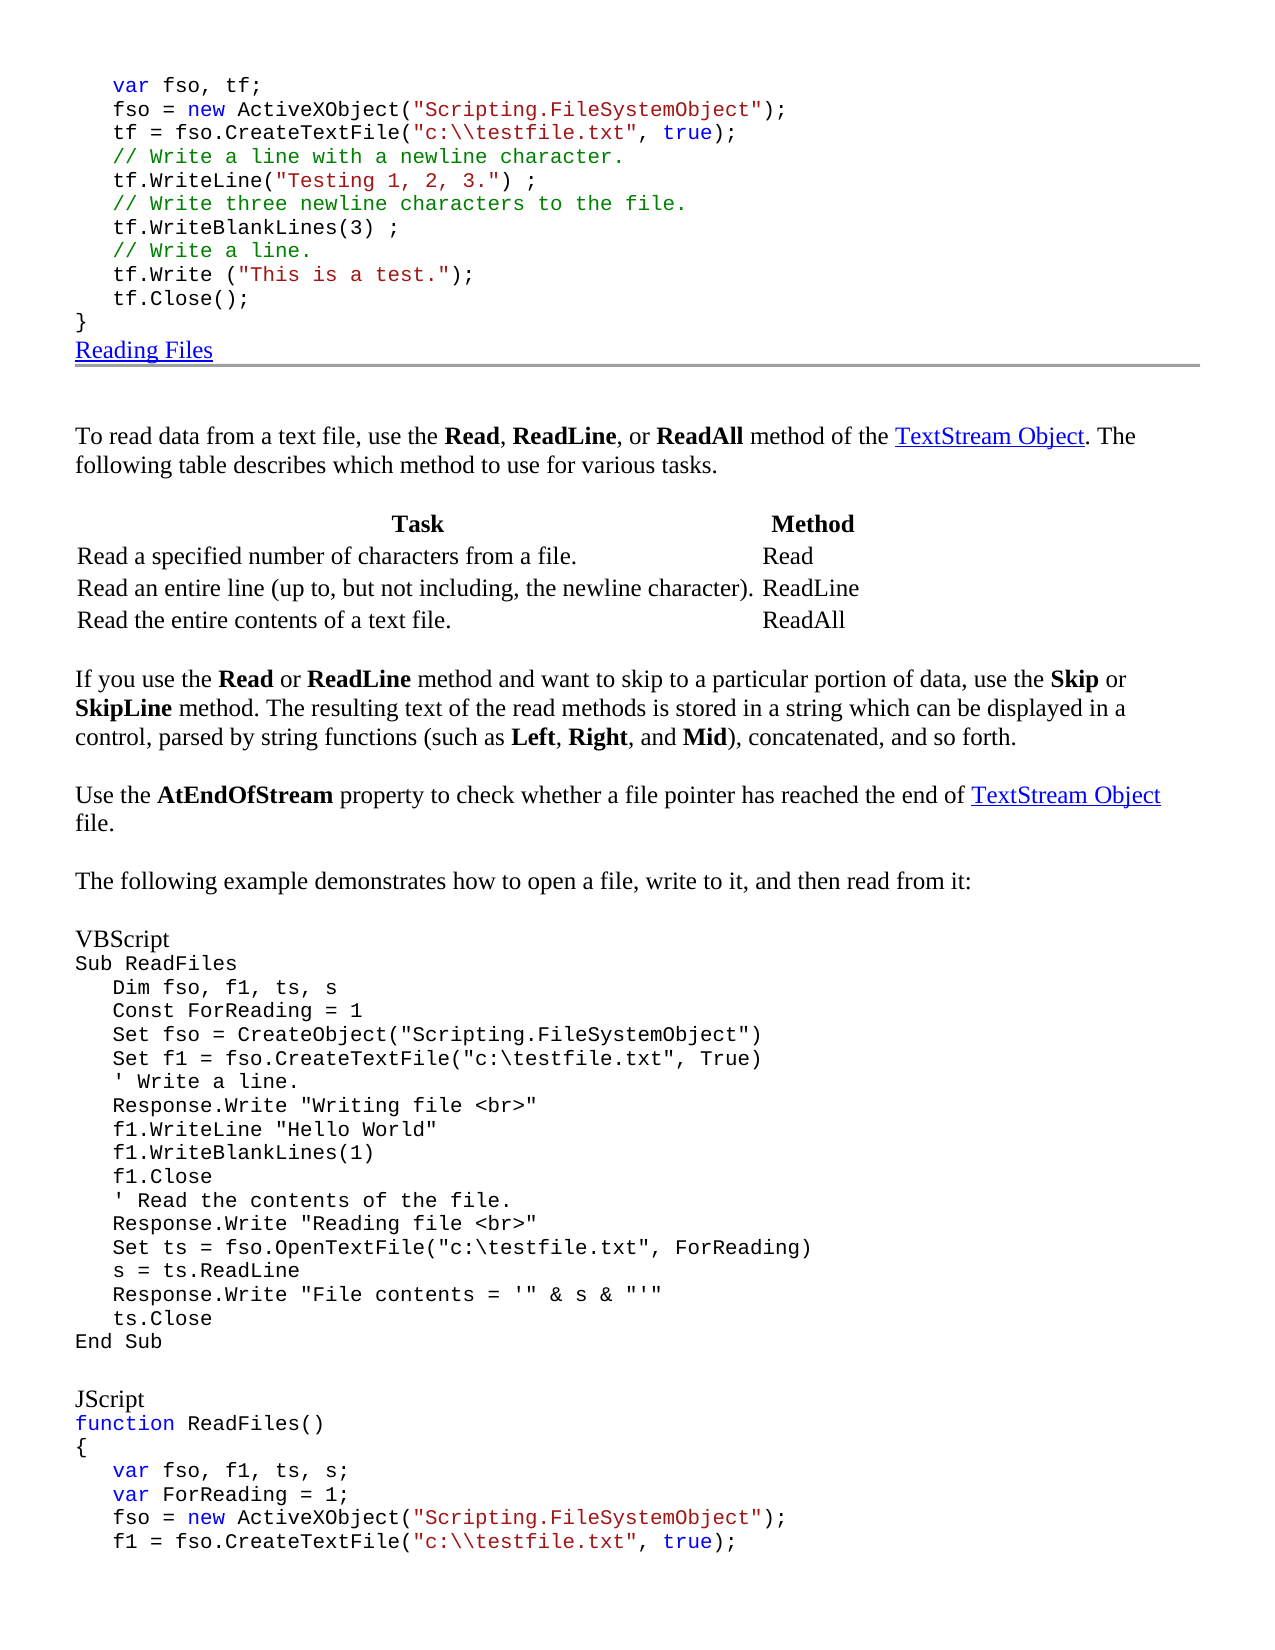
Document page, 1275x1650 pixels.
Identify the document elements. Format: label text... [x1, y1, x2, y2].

table_header Task [75, 508, 760, 539]
text tf = fso.CreateTextFile("c:\\testfile.txt", true); [75, 122, 1200, 146]
text Response.Write "Writing file <br>" [75, 1095, 1200, 1119]
text var ForReading = 1; [75, 1483, 1200, 1507]
text f1.WriteLine "Hello World" [75, 1119, 1200, 1142]
text // Write three newline characters to the file. [75, 193, 1200, 217]
text The following example demonstrates how to open a file, write to it, and then read from it: [75, 866, 1200, 895]
text var fso, f1, ts, s; [75, 1460, 1200, 1483]
text fso = new ActiveXObject("Scripting.FileSystemObject"); [75, 1507, 1200, 1531]
text Reading Files [75, 335, 1200, 363]
table_cell Read a specified number of characters from a file. [75, 540, 760, 571]
text ' Read the contents of the file. [75, 1189, 1200, 1213]
table_cell ReadLine [760, 571, 865, 603]
table_cell Read [760, 540, 865, 571]
text Dim fso, f1, ts, s [75, 977, 1200, 1000]
text // Write a line with a newline character. [75, 146, 1200, 169]
text fso = new ActiveXObject("Scripting.FileSystemObject"); [75, 99, 1200, 122]
text To read data from a text file, use the Read, ReadLine, or ReadAll method of the TextStream Object. The following table describes which method to use for various tasks. [75, 421, 1200, 478]
text var fso, tf; [75, 75, 1200, 99]
text f1 = fso.CreateTextFile("c:\\testfile.txt", true); [75, 1531, 1200, 1554]
text VBScript [75, 924, 1200, 953]
text function ReadFiles() [75, 1413, 1200, 1436]
text Set ts = fso.OpenTextFile("c:\testfile.txt", ForReading) [75, 1237, 1200, 1261]
text If you use the Read or ReadLine method and want to skip to a particular portion of data, use the Skip or SkipLine method. The resulting text of the read methods is stored in a string which can be displayed in a control, parsed by string functions (such as Left, Right, and Mid), concatenated, and so forth. [75, 664, 1200, 751]
text tf.Close(); [75, 288, 1200, 311]
text Response.Write "Reading file <br>" [75, 1213, 1200, 1237]
text s = ts.ReadLine [75, 1261, 1200, 1284]
text ' Write a line. [75, 1071, 1200, 1095]
text End Sub [75, 1331, 1200, 1355]
table_cell Read the entire contents of a text file. [75, 603, 760, 635]
text JScript [75, 1384, 1200, 1413]
text tf.WriteBlankLines(3) ; [75, 217, 1200, 241]
text // Write a line. [75, 241, 1200, 264]
text tf.Write ("This is a test."); [75, 264, 1200, 288]
text f1.Close [75, 1166, 1200, 1189]
text Response.Write "File contents = '" & s & "'" [75, 1284, 1200, 1308]
text tf.WriteLine("Testing 1, 2, 3.") ; [75, 169, 1200, 193]
text Const ForReading = 1 [75, 1000, 1200, 1024]
text f1.WriteBlankLines(1) [75, 1142, 1200, 1166]
text Use the AtEndOfStream property to check whether a file pointer has reached the end of TextStream Object file. [75, 780, 1200, 837]
text { [75, 1436, 1200, 1460]
text Set f1 = fso.CreateTextFile("c:\testfile.txt", True) [75, 1048, 1200, 1071]
text } [75, 311, 1200, 335]
table_cell Read an entire line (up to, but not including, the newline character). [75, 571, 760, 603]
table_cell ReadAll [760, 603, 865, 635]
text Set fso = CreateObject("Scripting.FileSystemObject") [75, 1024, 1200, 1048]
text Sub ReadFiles [75, 953, 1200, 977]
text ts.Close [75, 1308, 1200, 1331]
table_header Method [760, 508, 865, 539]
